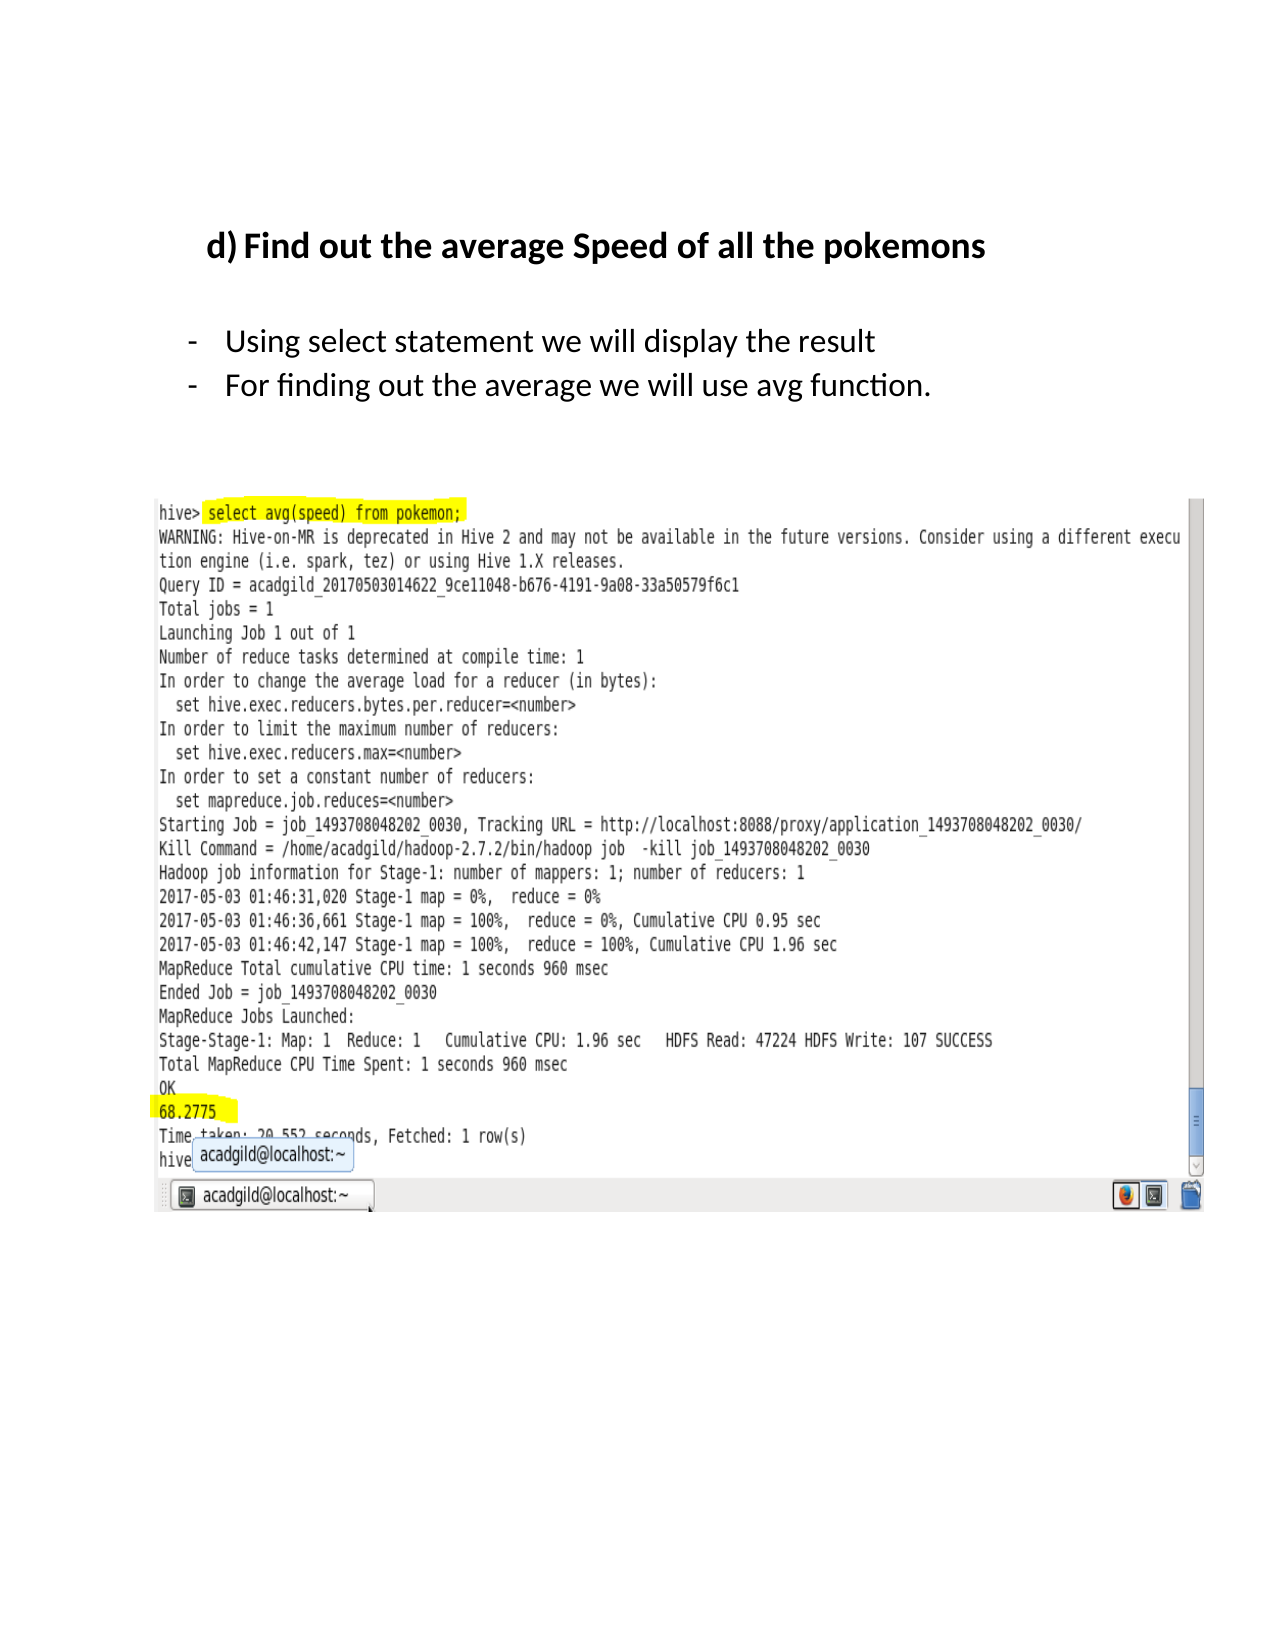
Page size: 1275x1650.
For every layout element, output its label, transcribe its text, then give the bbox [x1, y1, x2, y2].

list Using select statement we will display the result [187, 321, 1125, 361]
picture [150, 496, 1204, 1212]
list For finding out the average we will use avg function. [187, 364, 1125, 405]
list Find out the average Speed of all the pokemons [206, 222, 1125, 267]
